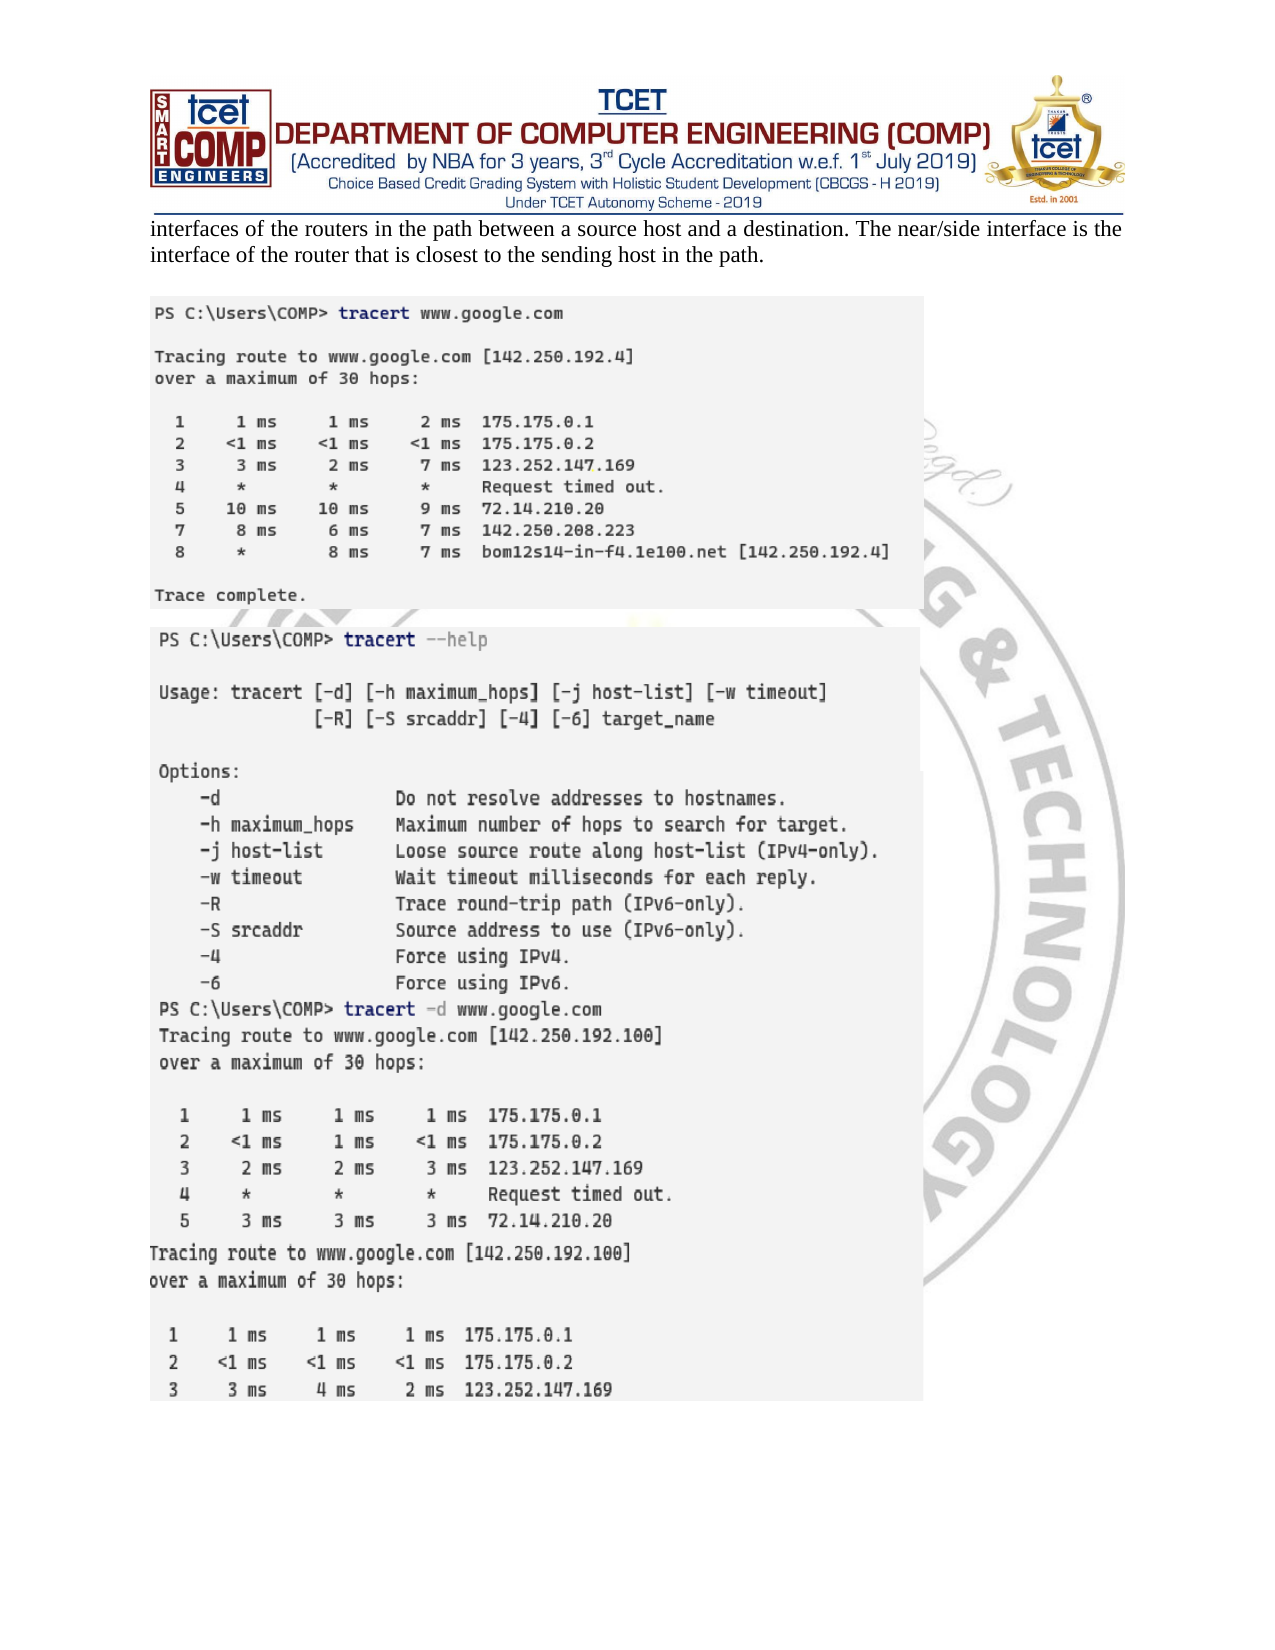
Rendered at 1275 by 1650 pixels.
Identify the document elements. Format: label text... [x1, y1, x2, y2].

picture [150, 75, 1125, 215]
picture [150, 296, 1125, 1401]
